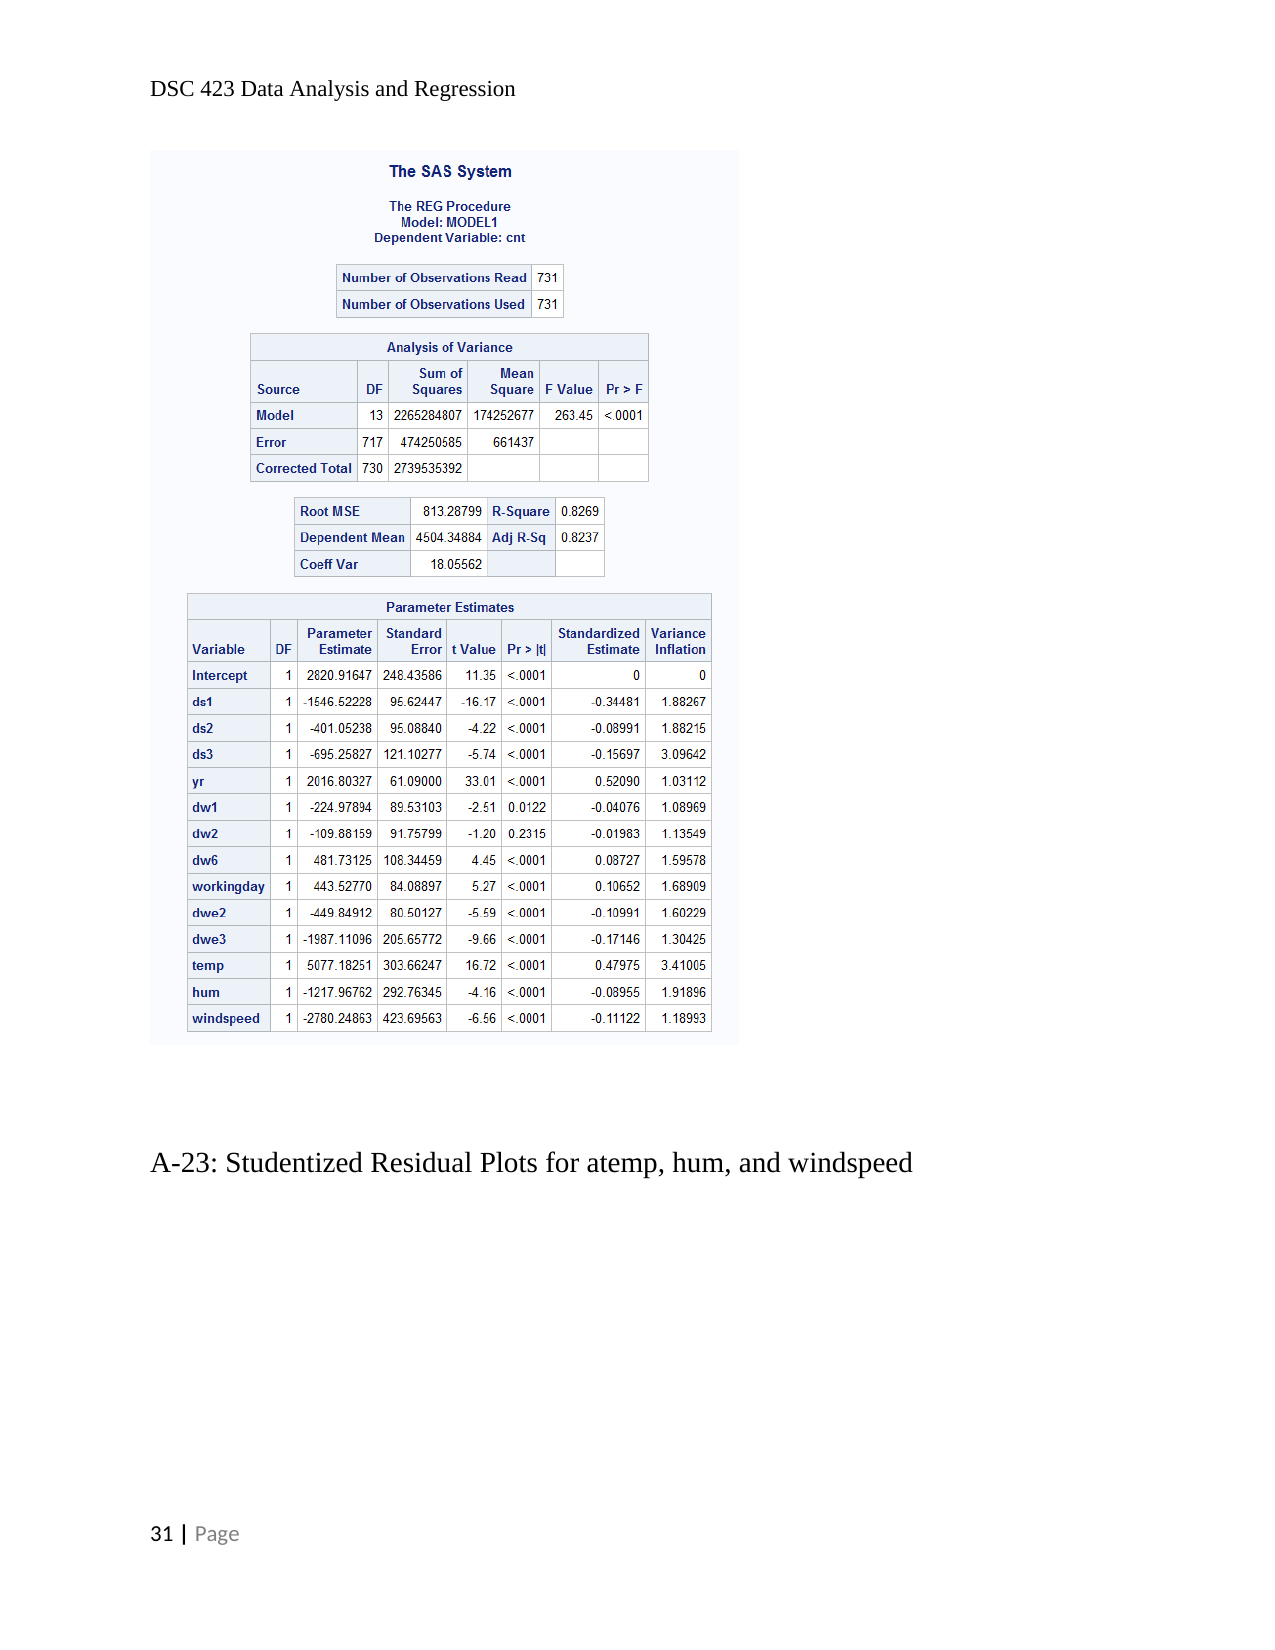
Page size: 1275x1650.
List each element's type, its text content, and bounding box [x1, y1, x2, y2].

text A-23: Studentized Residual Plots for atemp, hum, and windspeed [150, 1145, 1125, 1178]
